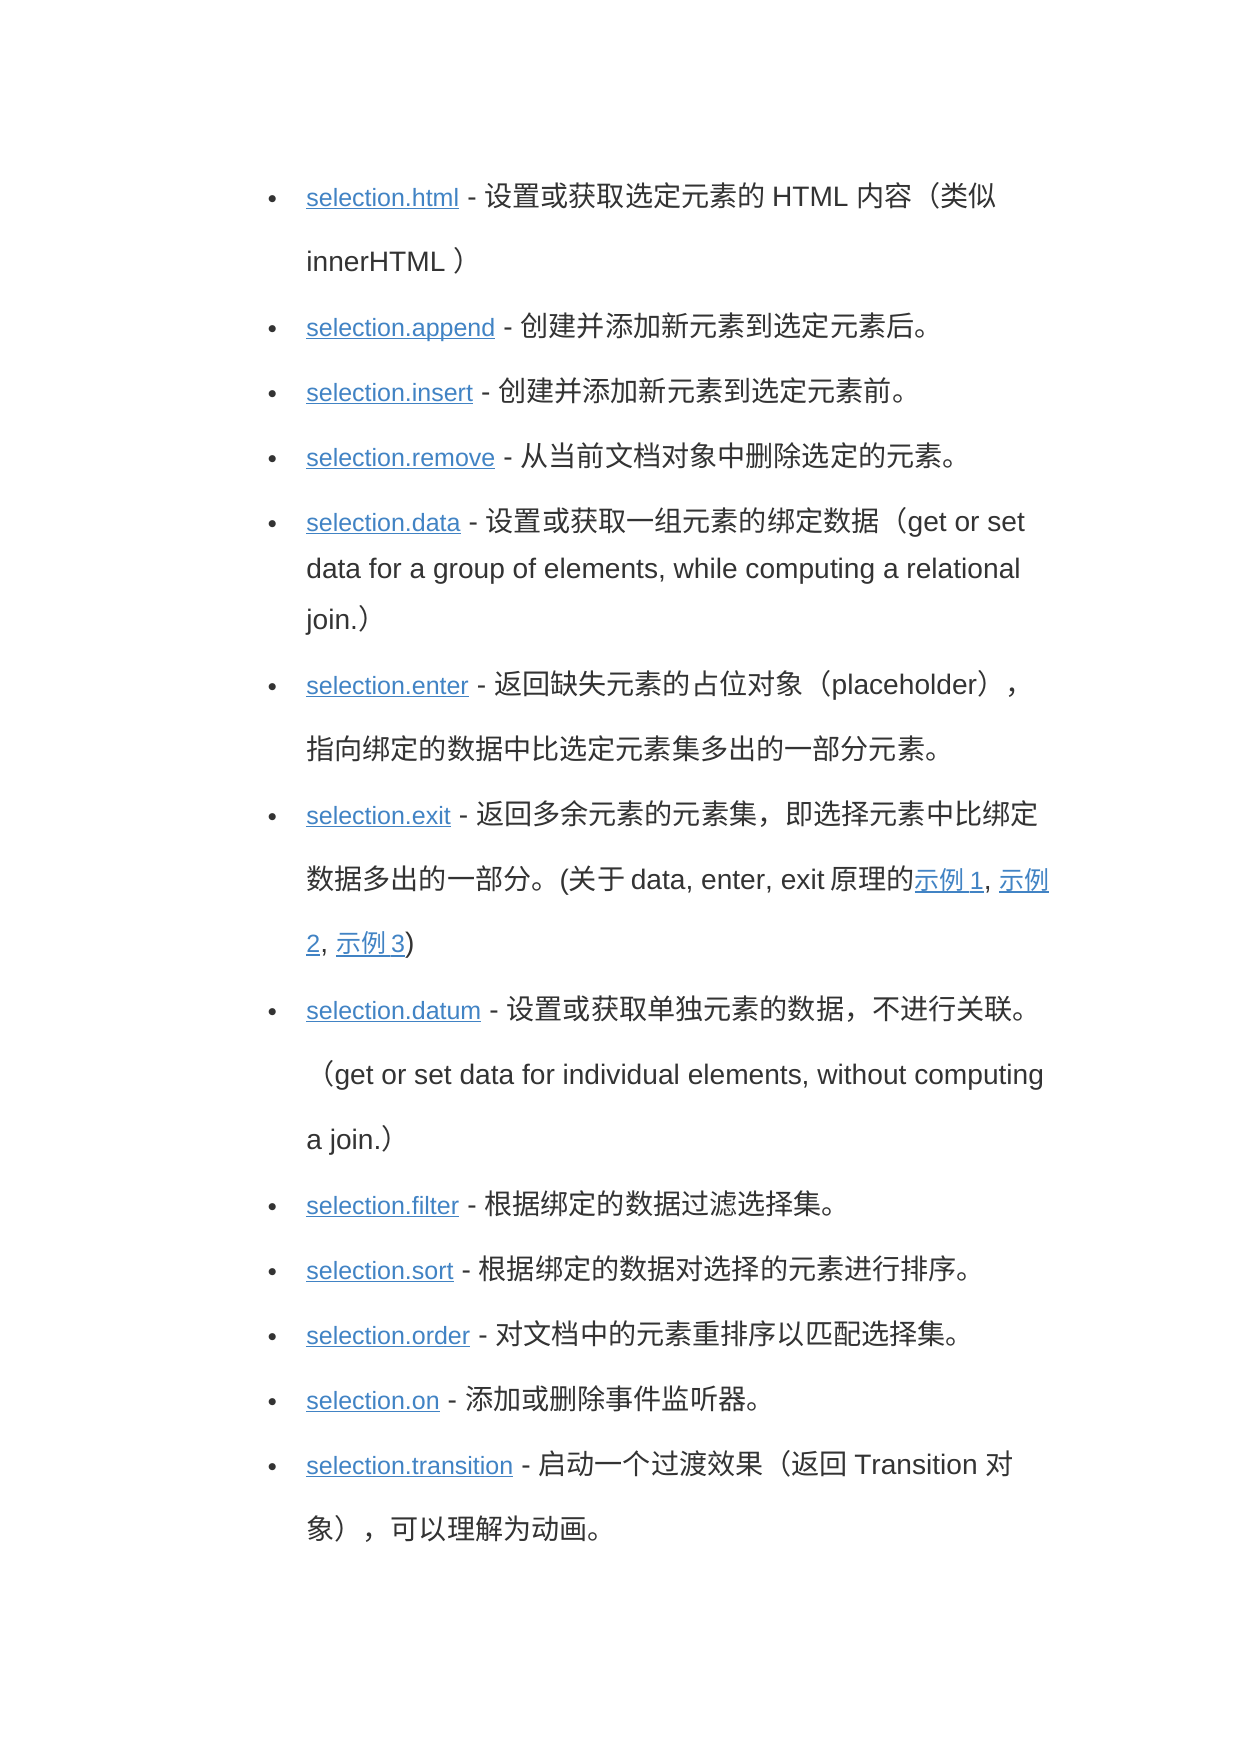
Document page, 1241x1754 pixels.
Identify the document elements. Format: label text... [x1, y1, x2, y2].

list selection.transition - 启动一个过渡效果（返回 Transition 对象），可以理解为动画。 [269, 1429, 1053, 1559]
list selection.html - 设置或获取选定元素的 HTML 内容（类似 innerHTML ） [269, 162, 1053, 292]
list selection.append - 创建并添加新元素到选定元素后。 [269, 292, 1053, 357]
list selection.on - 添加或删除事件监听器。 [269, 1364, 1053, 1429]
list selection.order - 对文档中的元素重排序以匹配选择集。 [269, 1299, 1053, 1364]
list selection.insert - 创建并添加新元素到选定元素前。 [269, 357, 1053, 422]
list selection.data - 设置或获取一组元素的绑定数据（get or set data for a group of elements, while computing a relational join.） [269, 487, 1053, 649]
list selection.enter - 返回缺失元素的占位对象（placeholder），指向绑定的数据中比选定元素集多出的一部分元素。 [269, 649, 1053, 779]
list selection.filter - 根据绑定的数据过滤选择集。 [269, 1169, 1053, 1234]
list selection.sort - 根据绑定的数据对选择的元素进行排序。 [269, 1234, 1053, 1299]
list selection.remove - 从当前文档对象中删除选定的元素。 [269, 422, 1053, 487]
list selection.datum - 设置或获取单独元素的数据，不进行关联。（get or set data for individual elements, without computing a join.） [269, 974, 1053, 1169]
list selection.exit - 返回多余元素的元素集，即选择元素中比绑定数据多出的一部分。(关于data, enter, exit原理的示例1, 示例2, 示例3) [269, 779, 1053, 974]
